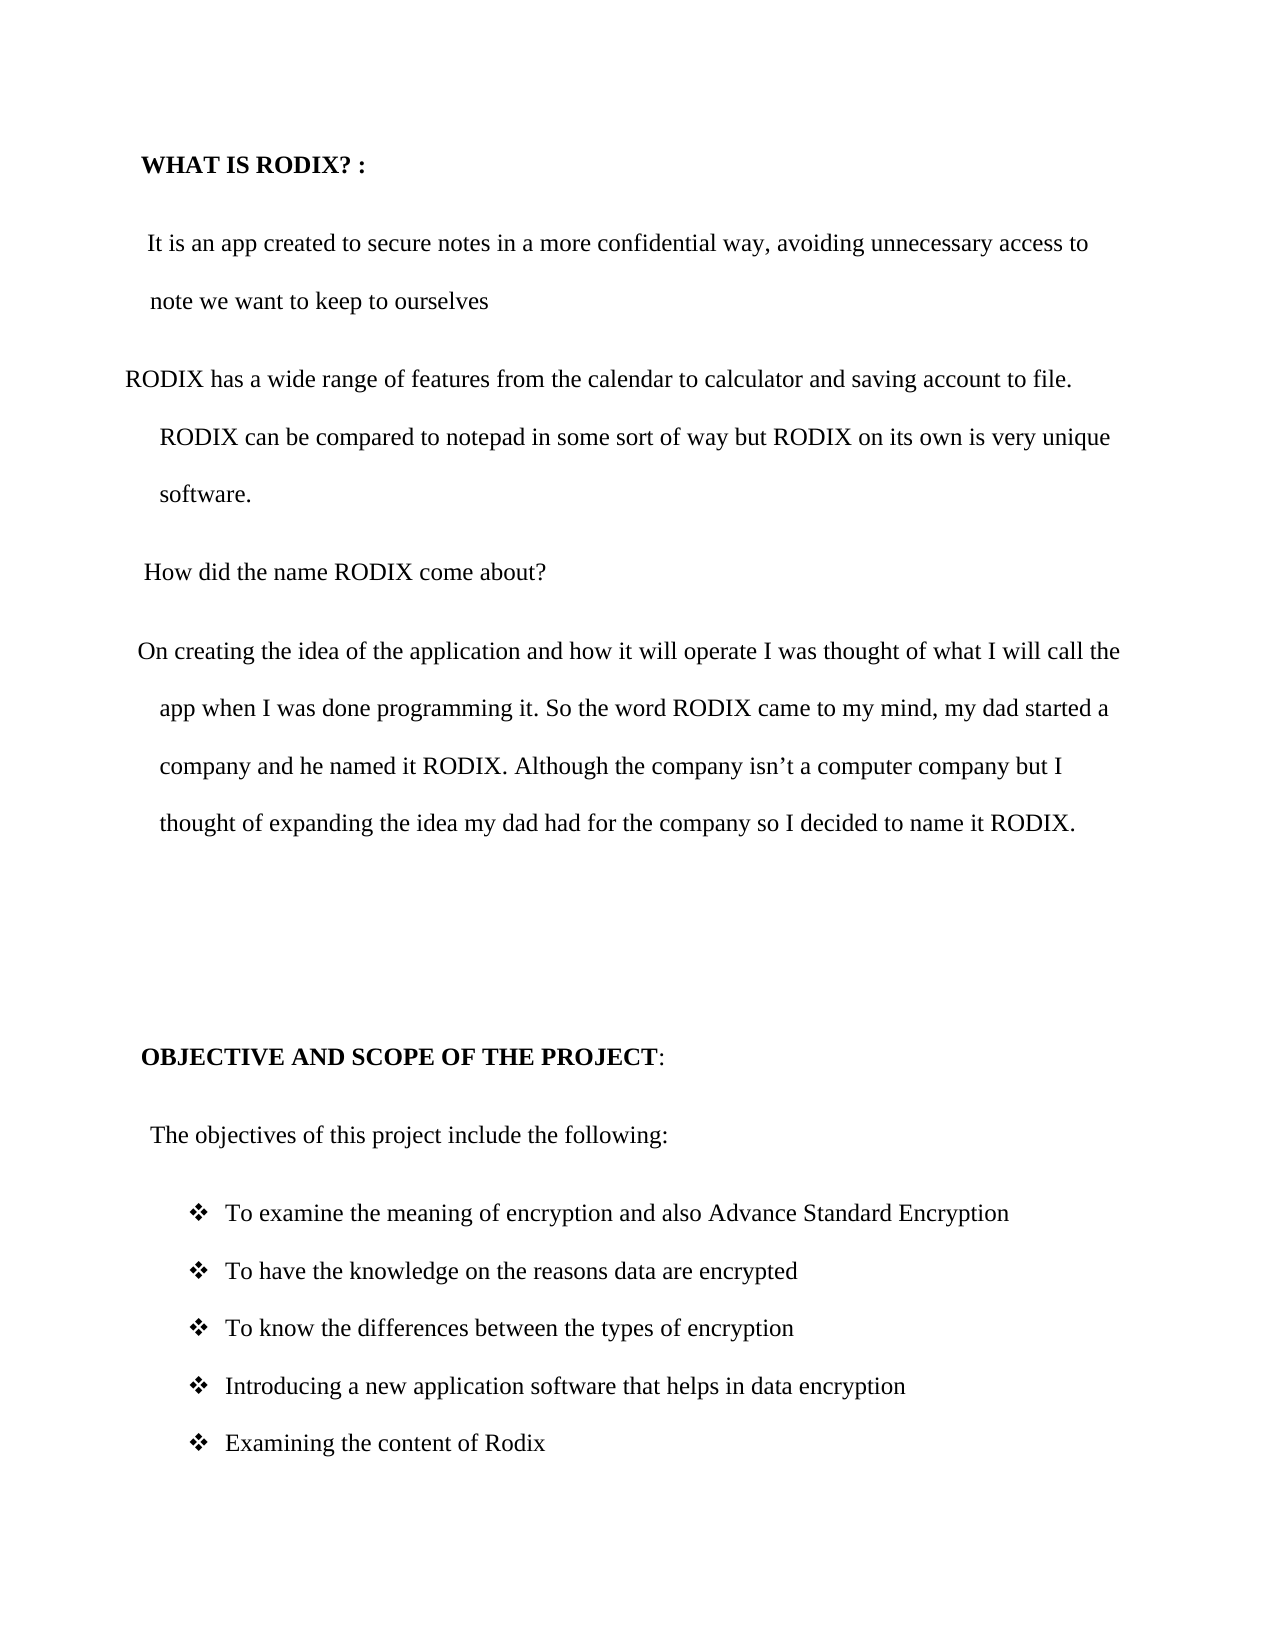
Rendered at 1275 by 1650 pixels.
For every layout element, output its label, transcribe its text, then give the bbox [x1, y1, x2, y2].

text On creating the idea of the application and how it will operate I was thought of what I will call the app when I was done programming it. So the word RODIX came to my mind, my dad started a company and he named it RODIX. Although the company isn’t a computer company but I thought of expanding the idea my dad had for the company so I decided to name it RODIX. [112, 636, 1125, 837]
text How did the name RODIX come about? [112, 557, 1125, 586]
list To examine the meaning of encryption and also Advance Standard Encryption [187, 1198, 1125, 1227]
text It is an app created to secure notes in a more confidential way, avoiding unnecessary access to note we want to keep to ourselves [84, 228, 1125, 314]
list To have the knowledge on the reasons data are encrypted [187, 1256, 1125, 1285]
text WHAT IS RODIX? : [141, 150, 1125, 179]
text OBJECTIVE AND SCOPE OF THE PROJECT: [141, 1042, 1125, 1071]
list To know the differences between the types of encryption [187, 1313, 1125, 1342]
text RODIX has a wide range of features from the calendar to calculator and saving account to file. RODIX can be compared to notepad in some sort of way but RODIX on its own is very unique software. [94, 364, 1125, 508]
text The objectives of this project include the following: [150, 1120, 1125, 1149]
list Examining the content of Rodix [187, 1428, 1125, 1457]
list Introducing a new application software that helps in data encryption [187, 1371, 1125, 1400]
